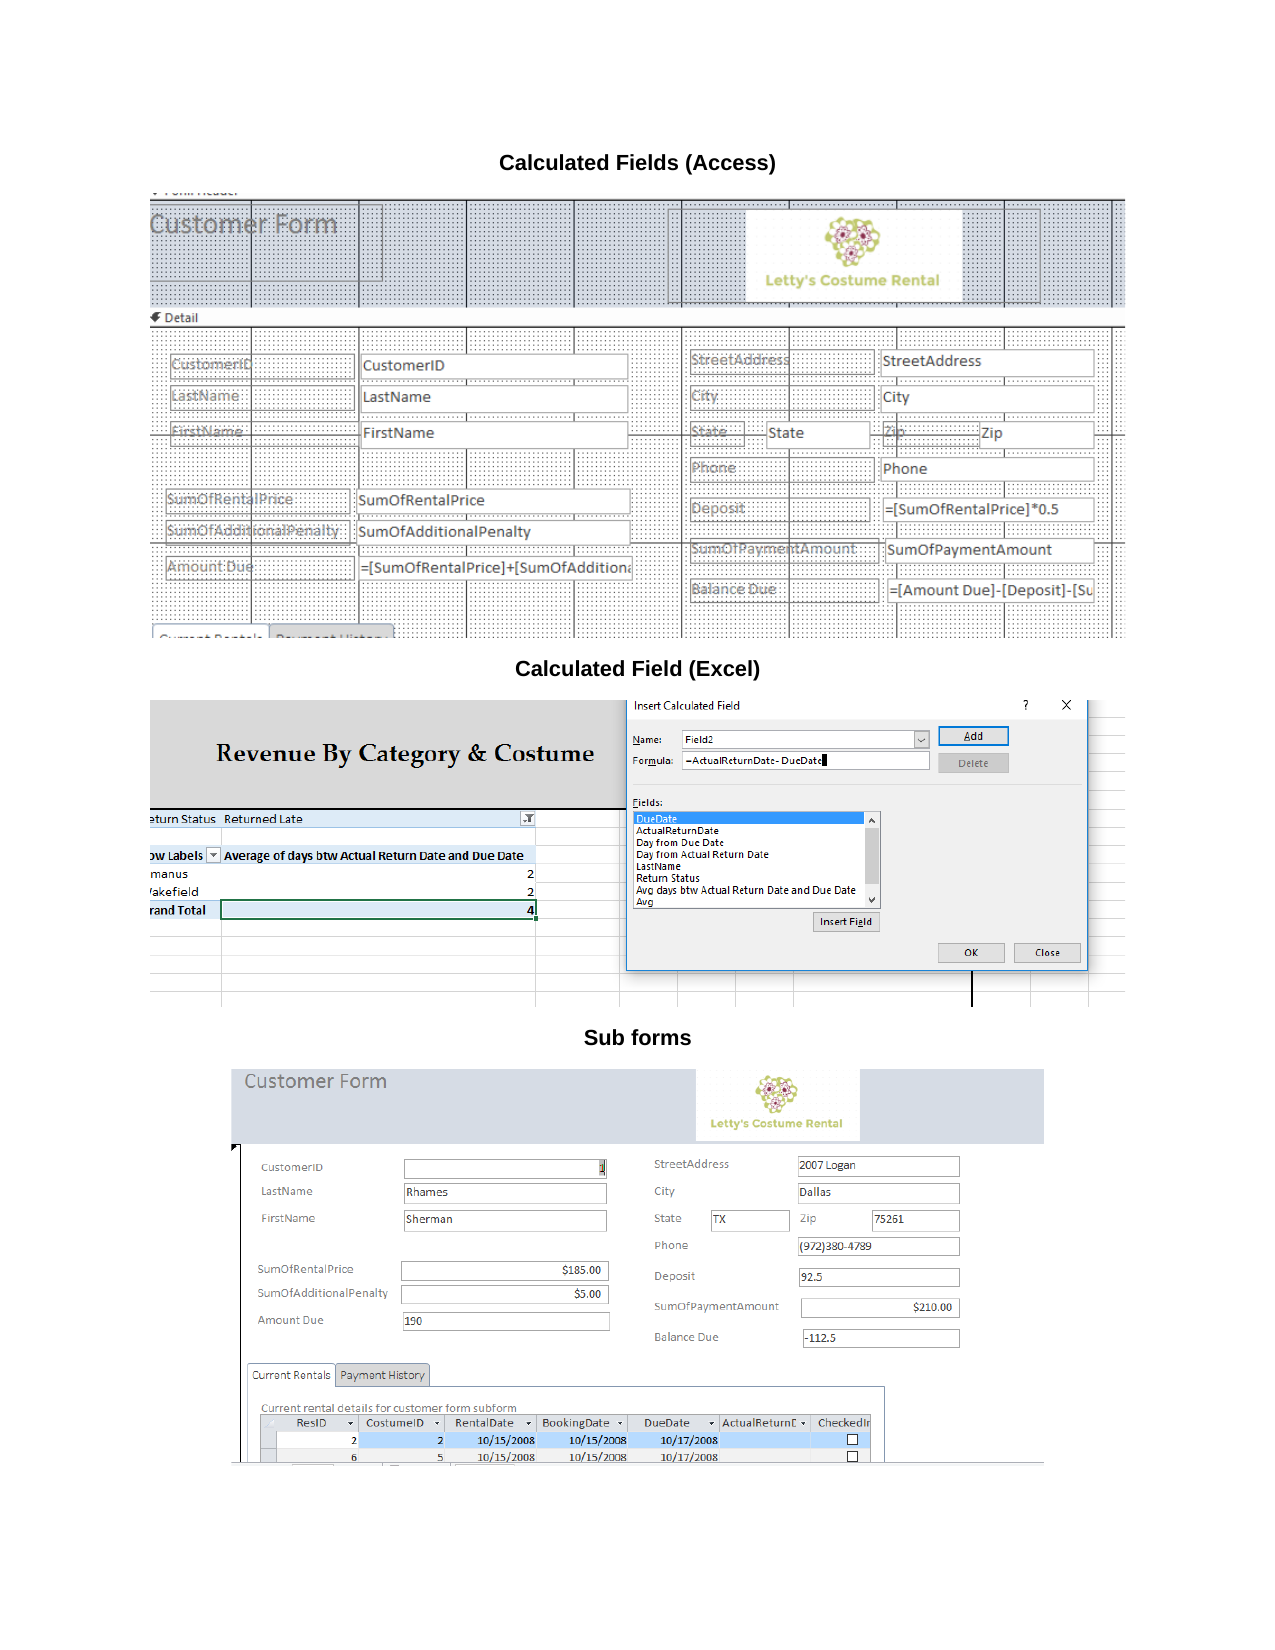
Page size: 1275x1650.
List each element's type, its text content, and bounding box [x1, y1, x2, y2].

text Sub forms [150, 1025, 1125, 1051]
text Calculated Fields (Access) [150, 150, 1125, 175]
picture [231, 1069, 1044, 1466]
text Calculated Field (Excel) [150, 656, 1125, 681]
picture [150, 700, 1125, 1007]
picture [150, 193, 1125, 638]
